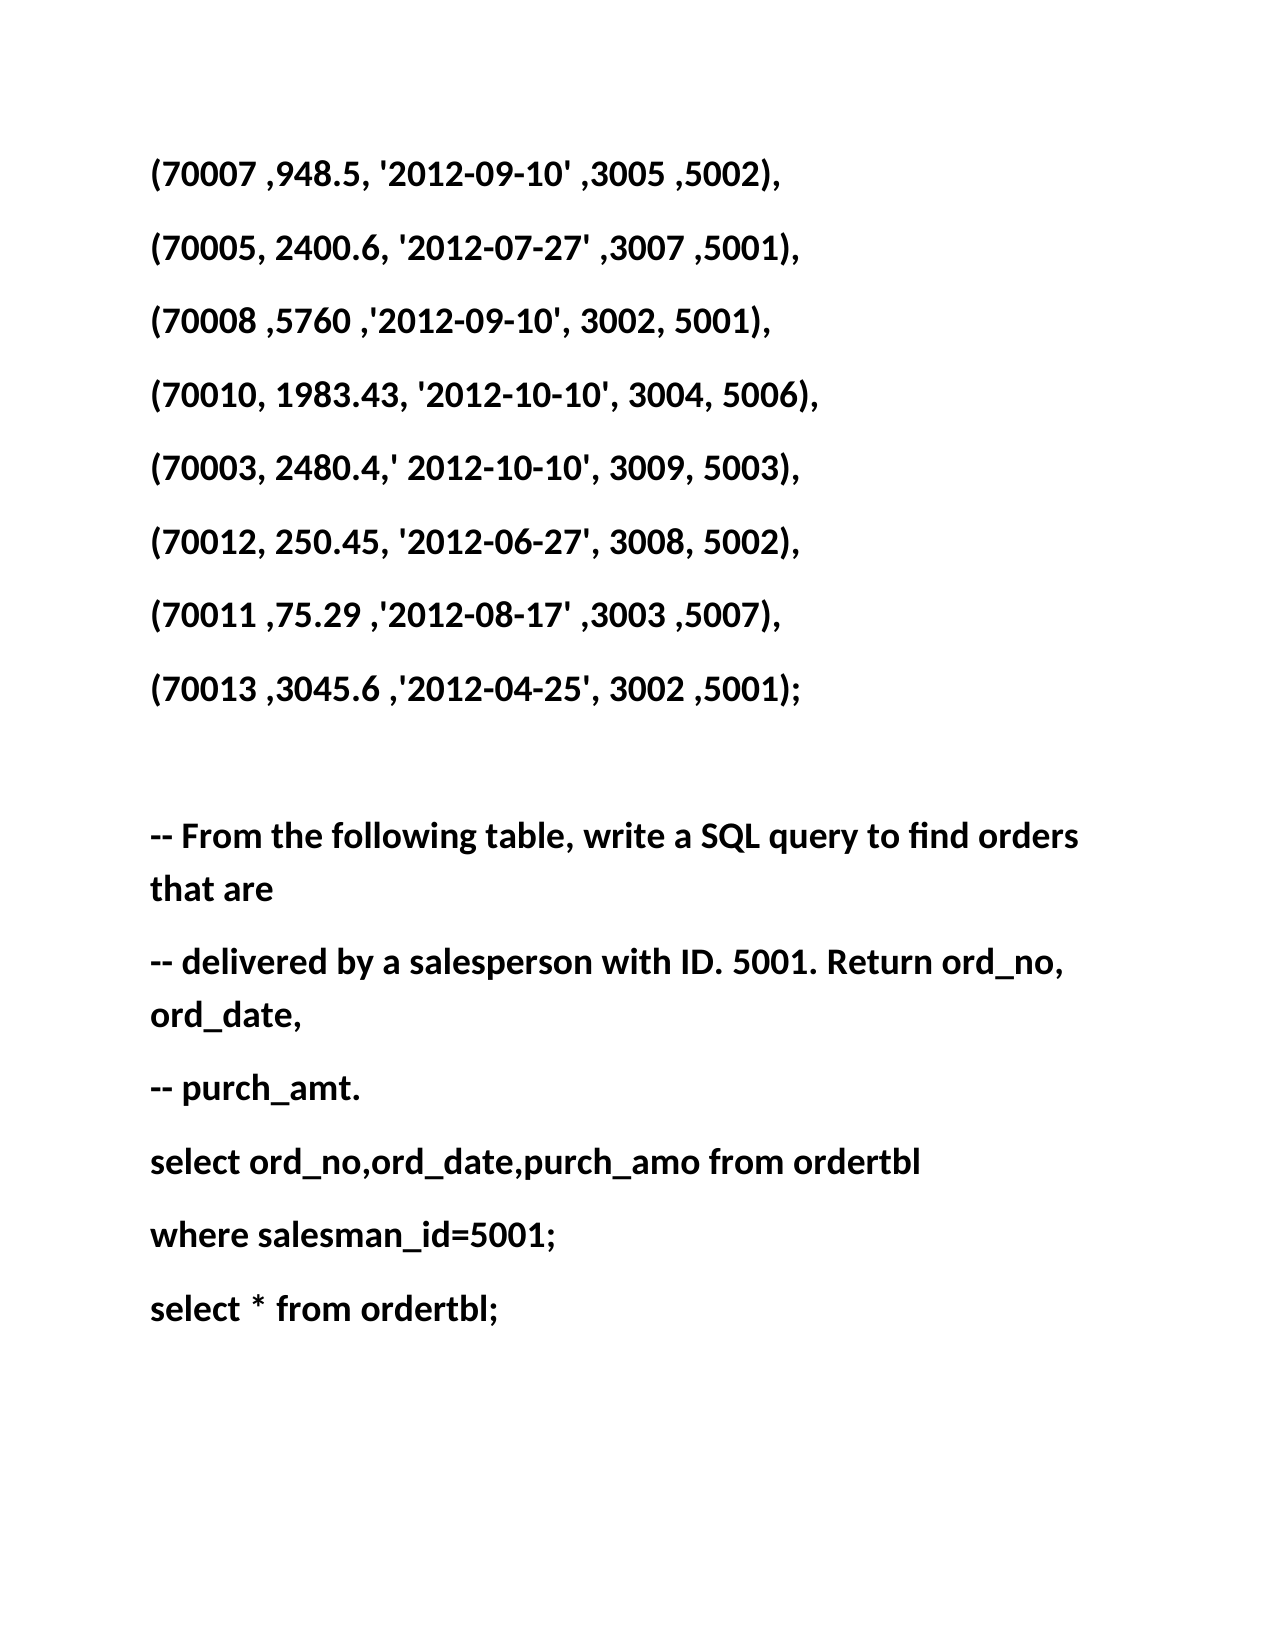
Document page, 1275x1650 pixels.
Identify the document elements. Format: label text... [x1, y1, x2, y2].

text (70010, 1983.43, '2012-10-10', 3004, 5006), [150, 371, 1125, 416]
text where salesman_id=5001; [150, 1211, 1125, 1257]
text select ord_no,ord_date,purch_amo from ordertbl [150, 1138, 1125, 1184]
text (70008 ,5760 ,'2012-09-10', 3002, 5001), [150, 297, 1125, 343]
text (70012, 250.45, '2012-06-27', 3008, 5002), [150, 518, 1125, 563]
text -- delivered by a salesperson with ID. 5001. Return ord_no, ord_date, [150, 938, 1125, 1037]
text (70011 ,75.29 ,'2012-08-17' ,3003 ,5007), [150, 591, 1125, 637]
text (70005, 2400.6, '2012-07-27' ,3007 ,5001), [150, 223, 1125, 269]
text -- purch_amt. [150, 1064, 1125, 1110]
text -- From the following table, write a SQL query to find orders that are [150, 812, 1125, 910]
text select * from ordertbl; [150, 1285, 1125, 1331]
text (70013 ,3045.6 ,'2012-04-25', 3002 ,5001); [150, 665, 1125, 711]
text (70003, 2480.4,' 2012-10-10', 3009, 5003), [150, 444, 1125, 490]
text (70007 ,948.5, '2012-09-10' ,3005 ,5002), [150, 150, 1125, 196]
